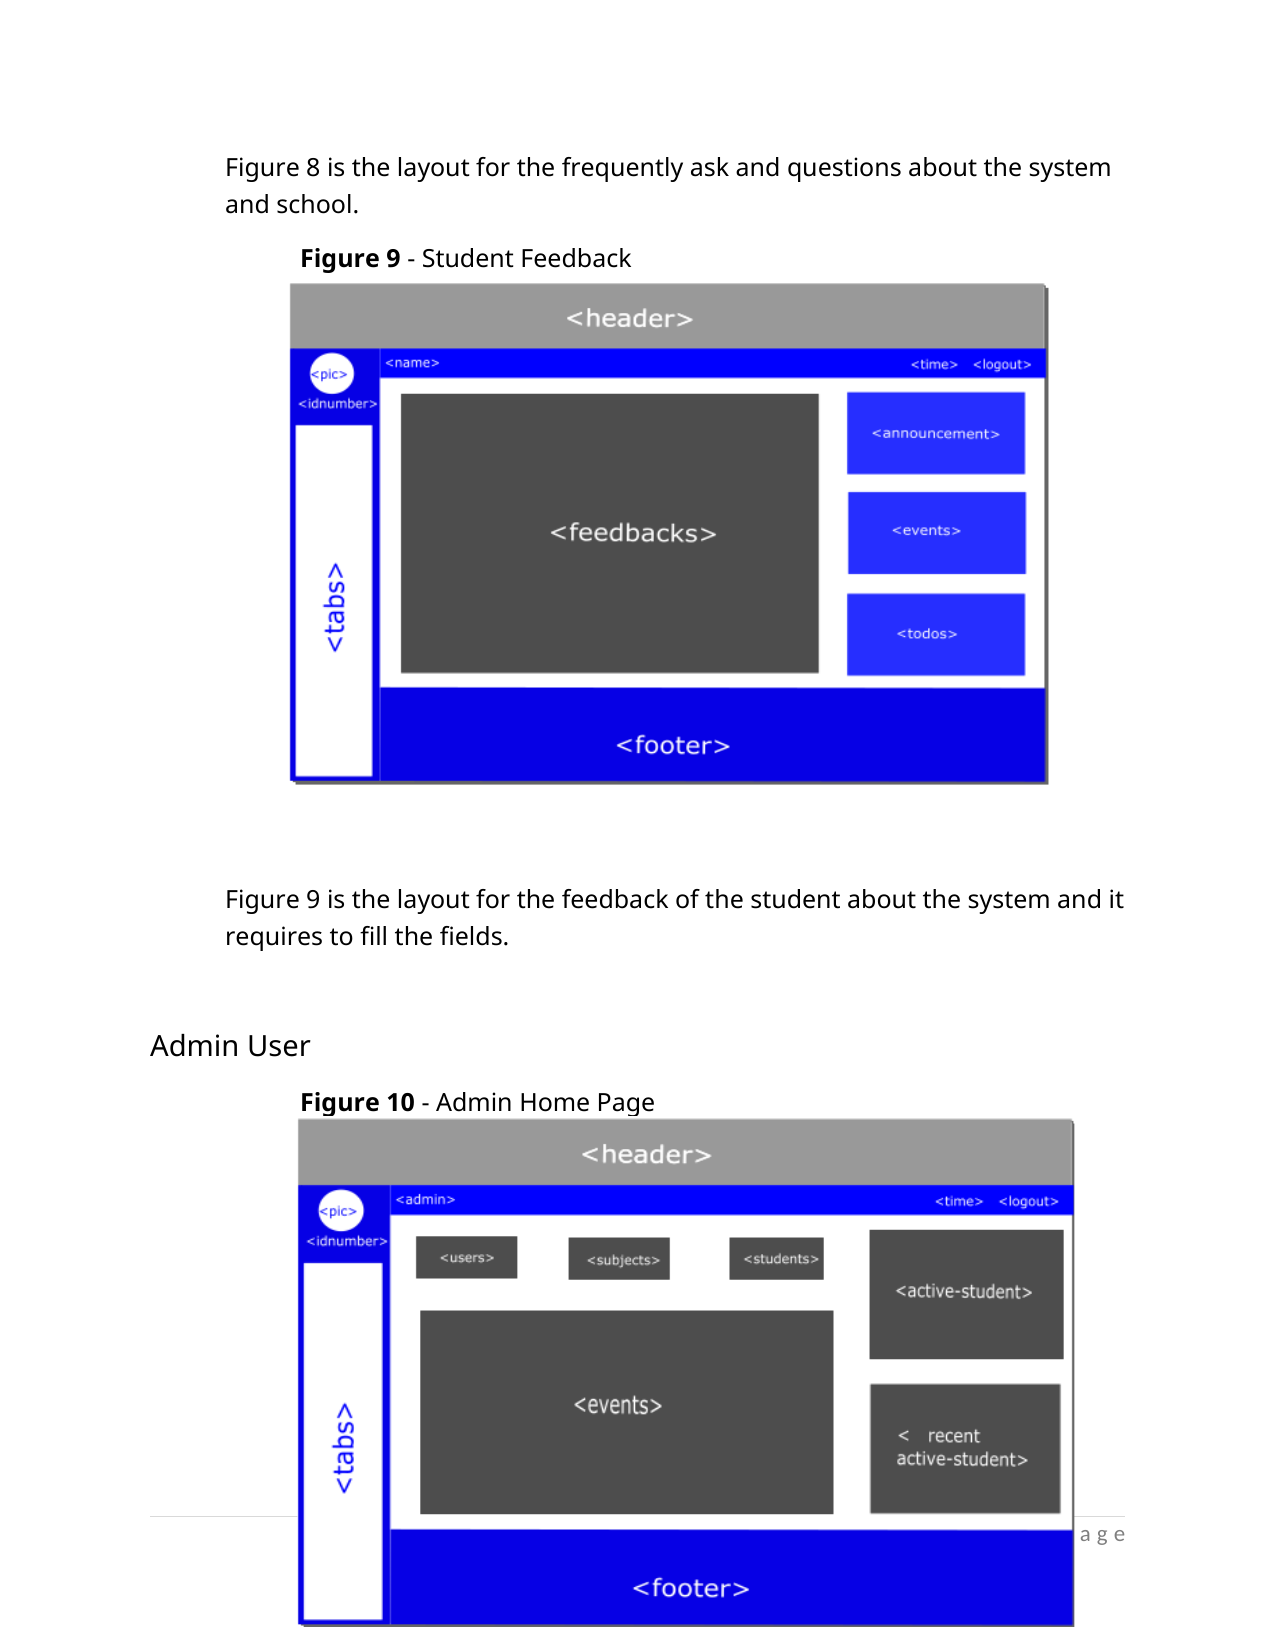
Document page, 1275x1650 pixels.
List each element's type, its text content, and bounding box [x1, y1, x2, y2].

text Admin User [150, 1025, 1125, 1065]
text Figure 10 - Admin Home Page [150, 1084, 1125, 1119]
picture [297, 1116, 1075, 1627]
picture [289, 283, 1050, 786]
text Figure 9 - Student Feedback [225, 240, 1125, 274]
text Figure 8 is the layout for the frequently ask and questions about the system and school. [225, 150, 1125, 221]
text Figure 9 is the layout for the feedback of the student about the system and it requires to fill the fields. [225, 881, 1125, 952]
